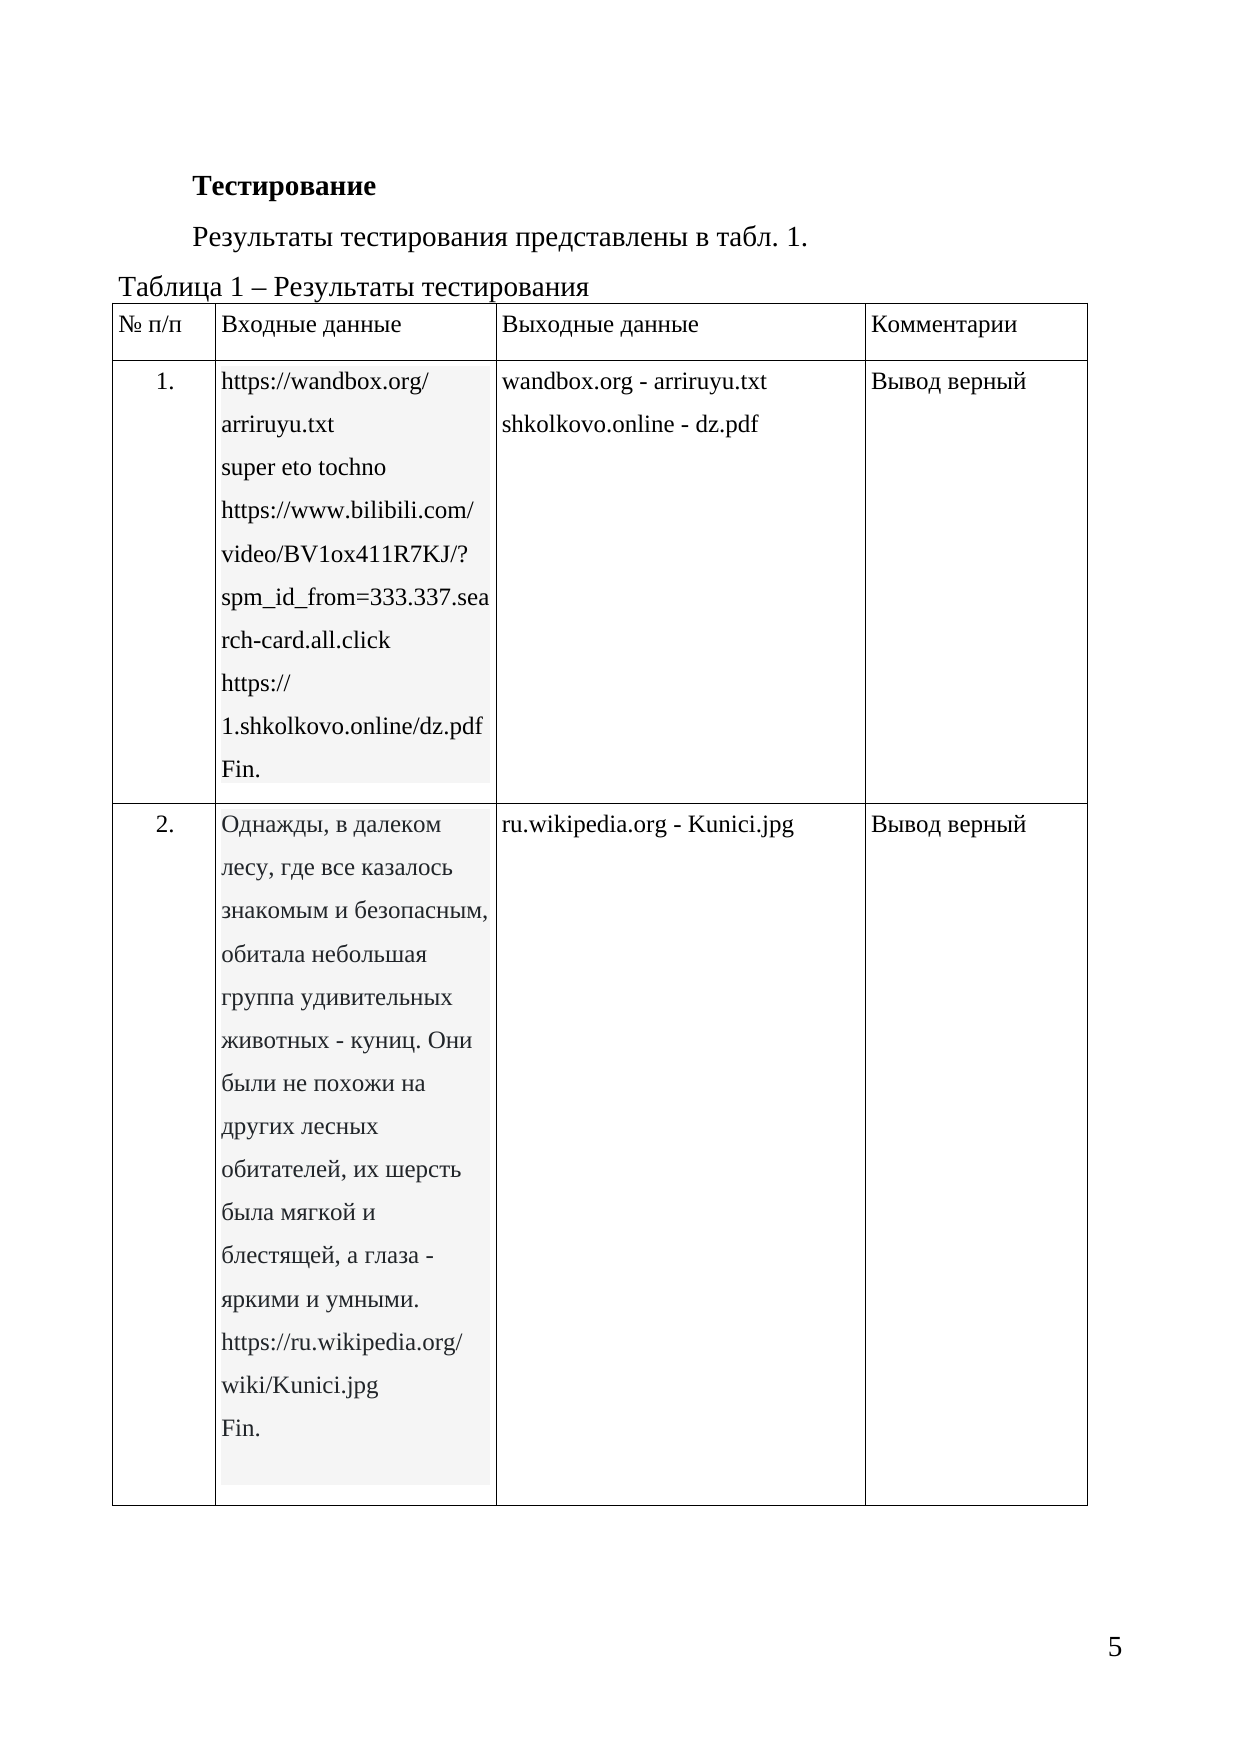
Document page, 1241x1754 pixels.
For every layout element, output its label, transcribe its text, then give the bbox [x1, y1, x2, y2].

table_cell wandbox.org - arriruyu.txt shkolkovo.online - dz.pdf [497, 361, 865, 803]
table_cell Вывод верный [866, 804, 1087, 1505]
table_header Комментарии [866, 304, 1087, 360]
table_cell https://wandbox.org/arriruyu.txt super eto tochno https://www.bilibili.com/video/BV1ox411R7KJ/?spm_id_from=333.337.search-card.all.click https://1.shkolkovo.online/dz.pdf Fin. [216, 361, 496, 803]
table_cell Однажды, в далеком лесу, где все казалось знакомым и безопасным, обитала небольшая группа удивительных животных - куниц. Они были не похожи на других лесных обитателей, их шерсть была мягкой и блестящей, а глаза - яркими и умными. https://ru.wikipedia.org/wiki/Kunici.jpg Fin. [216, 804, 496, 1505]
subtitle Тестирование [118, 168, 1122, 202]
table_cell ru.wikipedia.org - Kunici.jpg [497, 804, 865, 1505]
table_cell [113, 361, 215, 803]
text Результаты тестирования представлены в табл. 1. [118, 219, 1122, 252]
table_header № п/п [113, 304, 215, 360]
text Таблица 1 – Результаты тестирования [118, 269, 1122, 303]
table_header Выходные данные [497, 304, 865, 360]
table_header Входные данные [216, 304, 496, 360]
table_cell Вывод верный [866, 361, 1087, 803]
table_cell [113, 804, 215, 1505]
